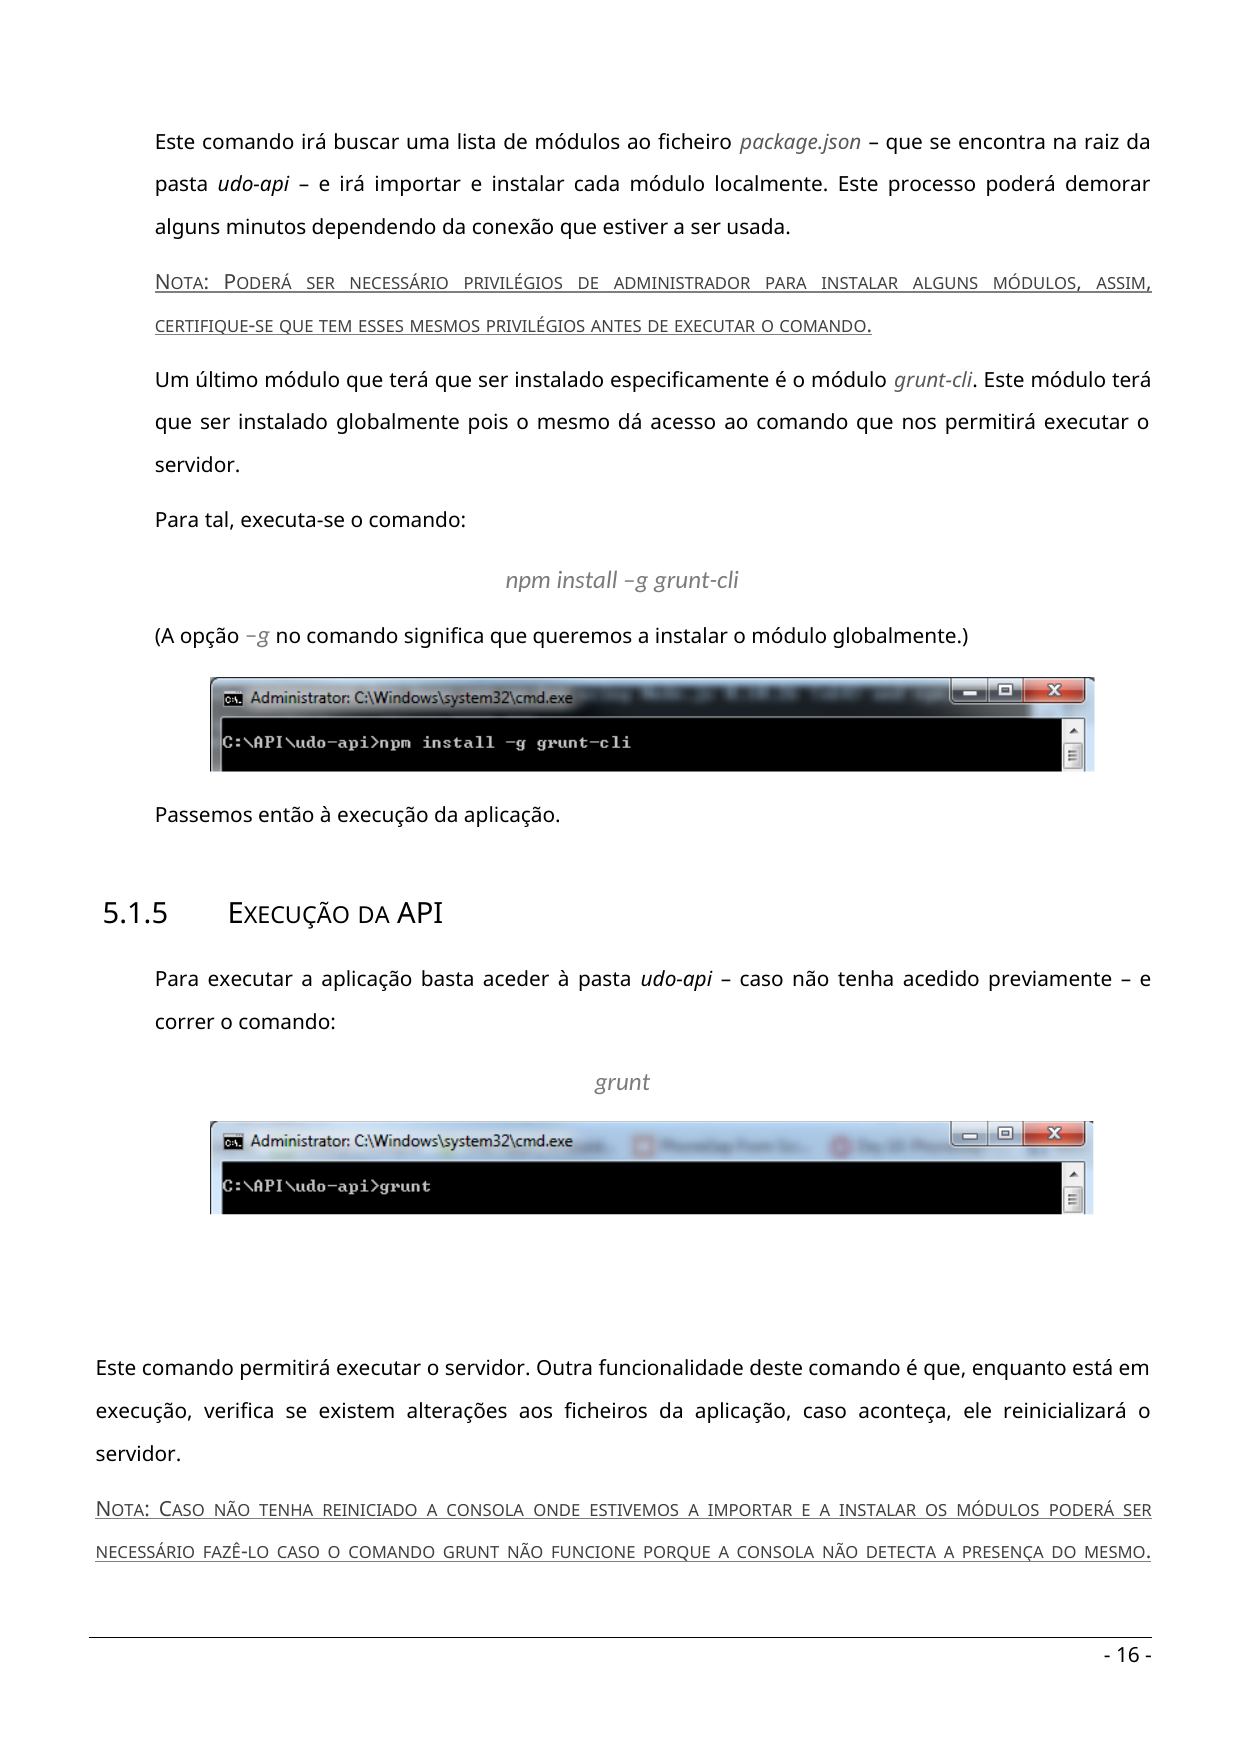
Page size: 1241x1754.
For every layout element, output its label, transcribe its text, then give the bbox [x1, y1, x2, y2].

text Nota: Poderá ser necessário privilégios de administrador para instalar alguns módulos, assim, certifique-se que tem esses mesmos privilégios antes de executar o comando. [154, 292, 1152, 338]
text Passemos então à execução da aplicação. [154, 800, 1152, 828]
picture [210, 677, 1096, 773]
text Para executar a aplicação basta aceder à pasta udo-api – caso não tenha acedido previamente – e correr o comando: [154, 964, 1152, 1035]
text Este comando irá buscar uma lista de módulos ao ficheiro package.json – que se encontra na raiz da pasta udo-api – e irá importar e instalar cada módulo localmente. Este processo poderá demorar alguns minutos dependendo da conexão que estiver a ser usada. [154, 127, 1152, 240]
picture [210, 1121, 1096, 1217]
text Este comando permitirá executar o servidor. Outra funcionalidade deste comando é que, enquanto está em execução, verifica se existem alterações aos ficheiros da aplicação, caso aconteça, ele reinicializará o servidor. [95, 1353, 1152, 1467]
text Para tal, executa-se o comando: [154, 505, 1152, 533]
text (A opção –g no comando significa que queremos a instalar o módulo globalmente.) [154, 619, 1152, 650]
text Um último módulo que terá que ser instalado especificamente é o módulo grunt-cli. Este módulo terá que ser instalado globalmente pois o mesmo dá acesso ao comando que nos permitirá executar o servidor. [154, 365, 1152, 478]
subtitle Execução da API [168, 892, 1152, 932]
text Nota: Poderá ser necessário privilégios de administrador para instalar alguns módulos, assim, certifique-se que tem esses mesmos privilégios antes de executar o comando. [154, 267, 1152, 291]
text npm install –g grunt-cli [170, 564, 1077, 595]
text grunt [170, 1066, 1077, 1097]
